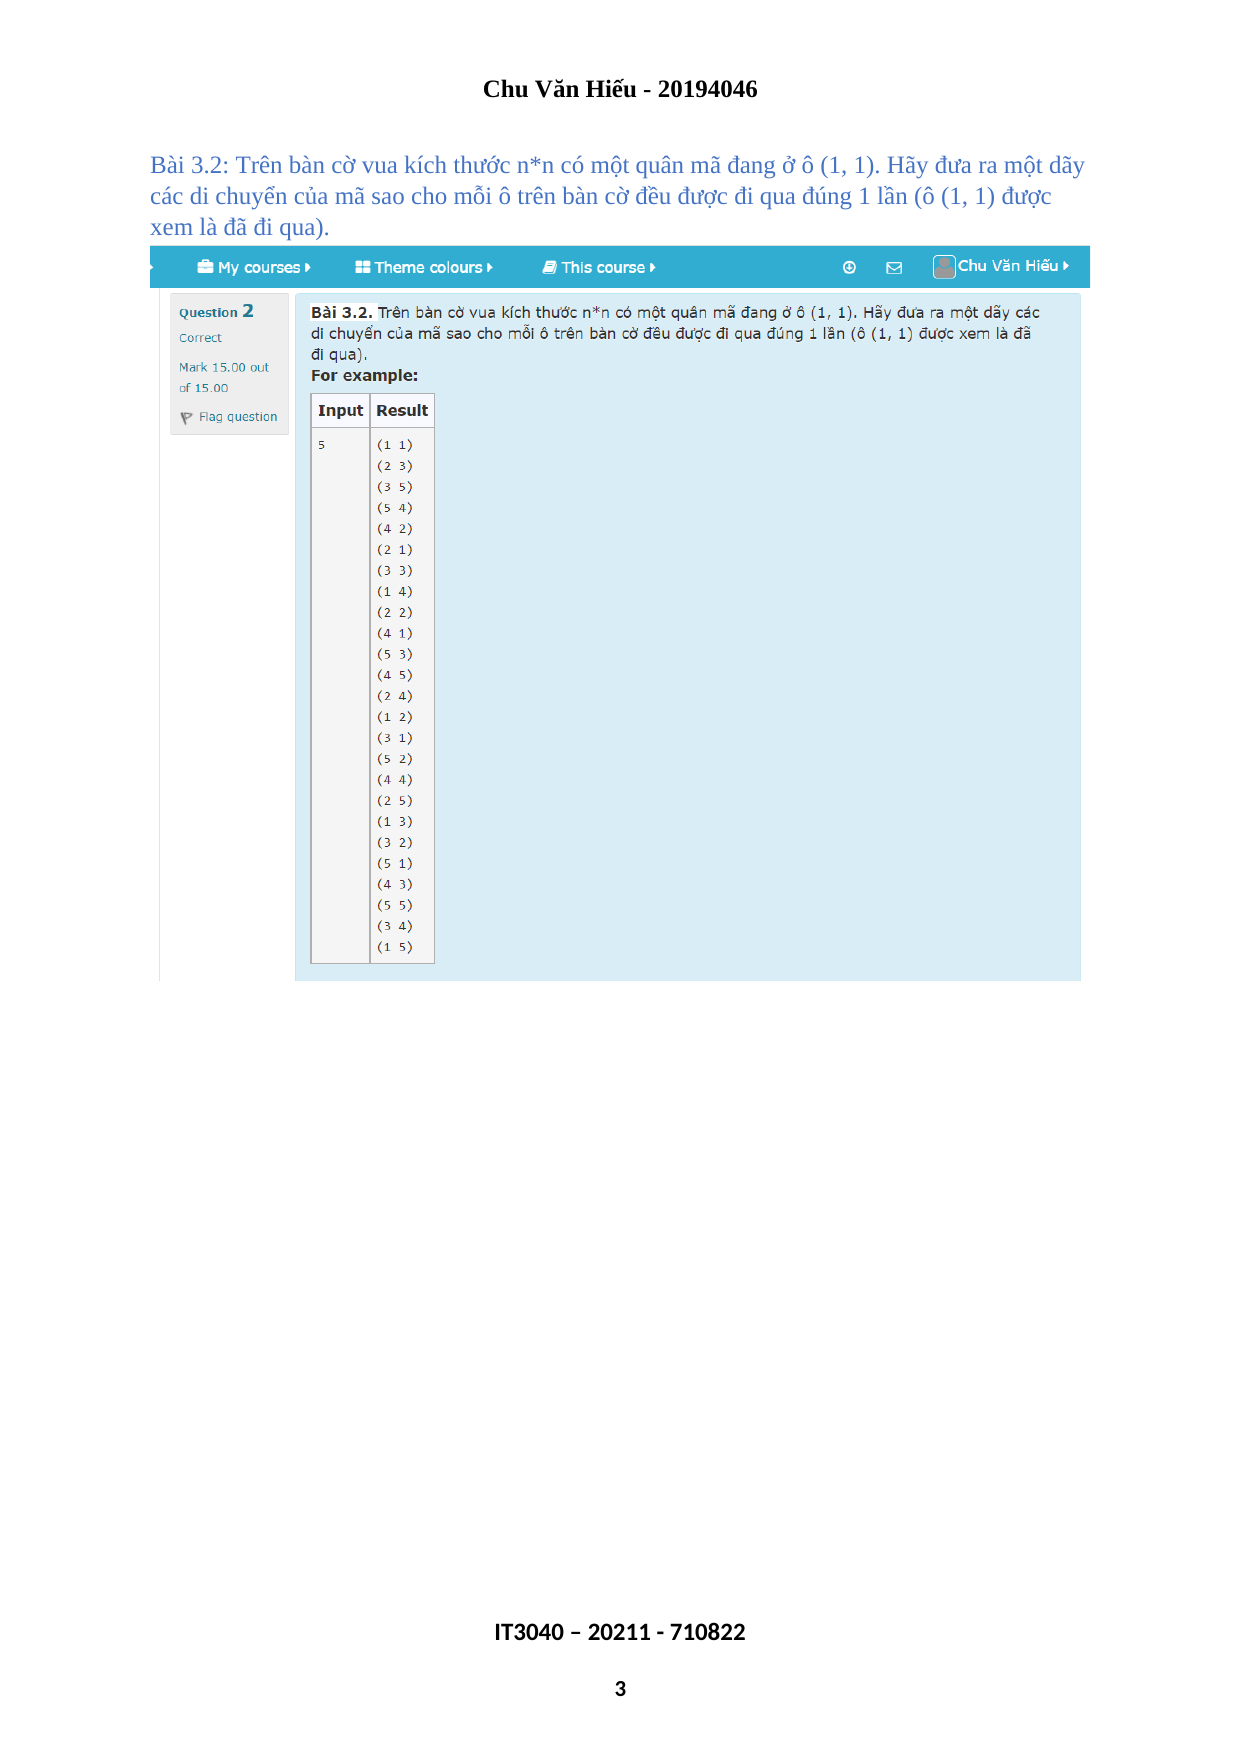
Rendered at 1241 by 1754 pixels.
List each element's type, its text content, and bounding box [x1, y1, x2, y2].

picture [150, 243, 1091, 981]
text Bài 3.2: Trên bàn cờ vua kích thước n*n có một quân mã đang ở ô (1, 1). Hãy đưa ra một dãy các di chuyển của mã sao cho mỗi ô trên bàn cờ đều được đi qua đúng 1 lần (ô (1, 1) được xem là đã đi qua). [150, 150, 1090, 243]
